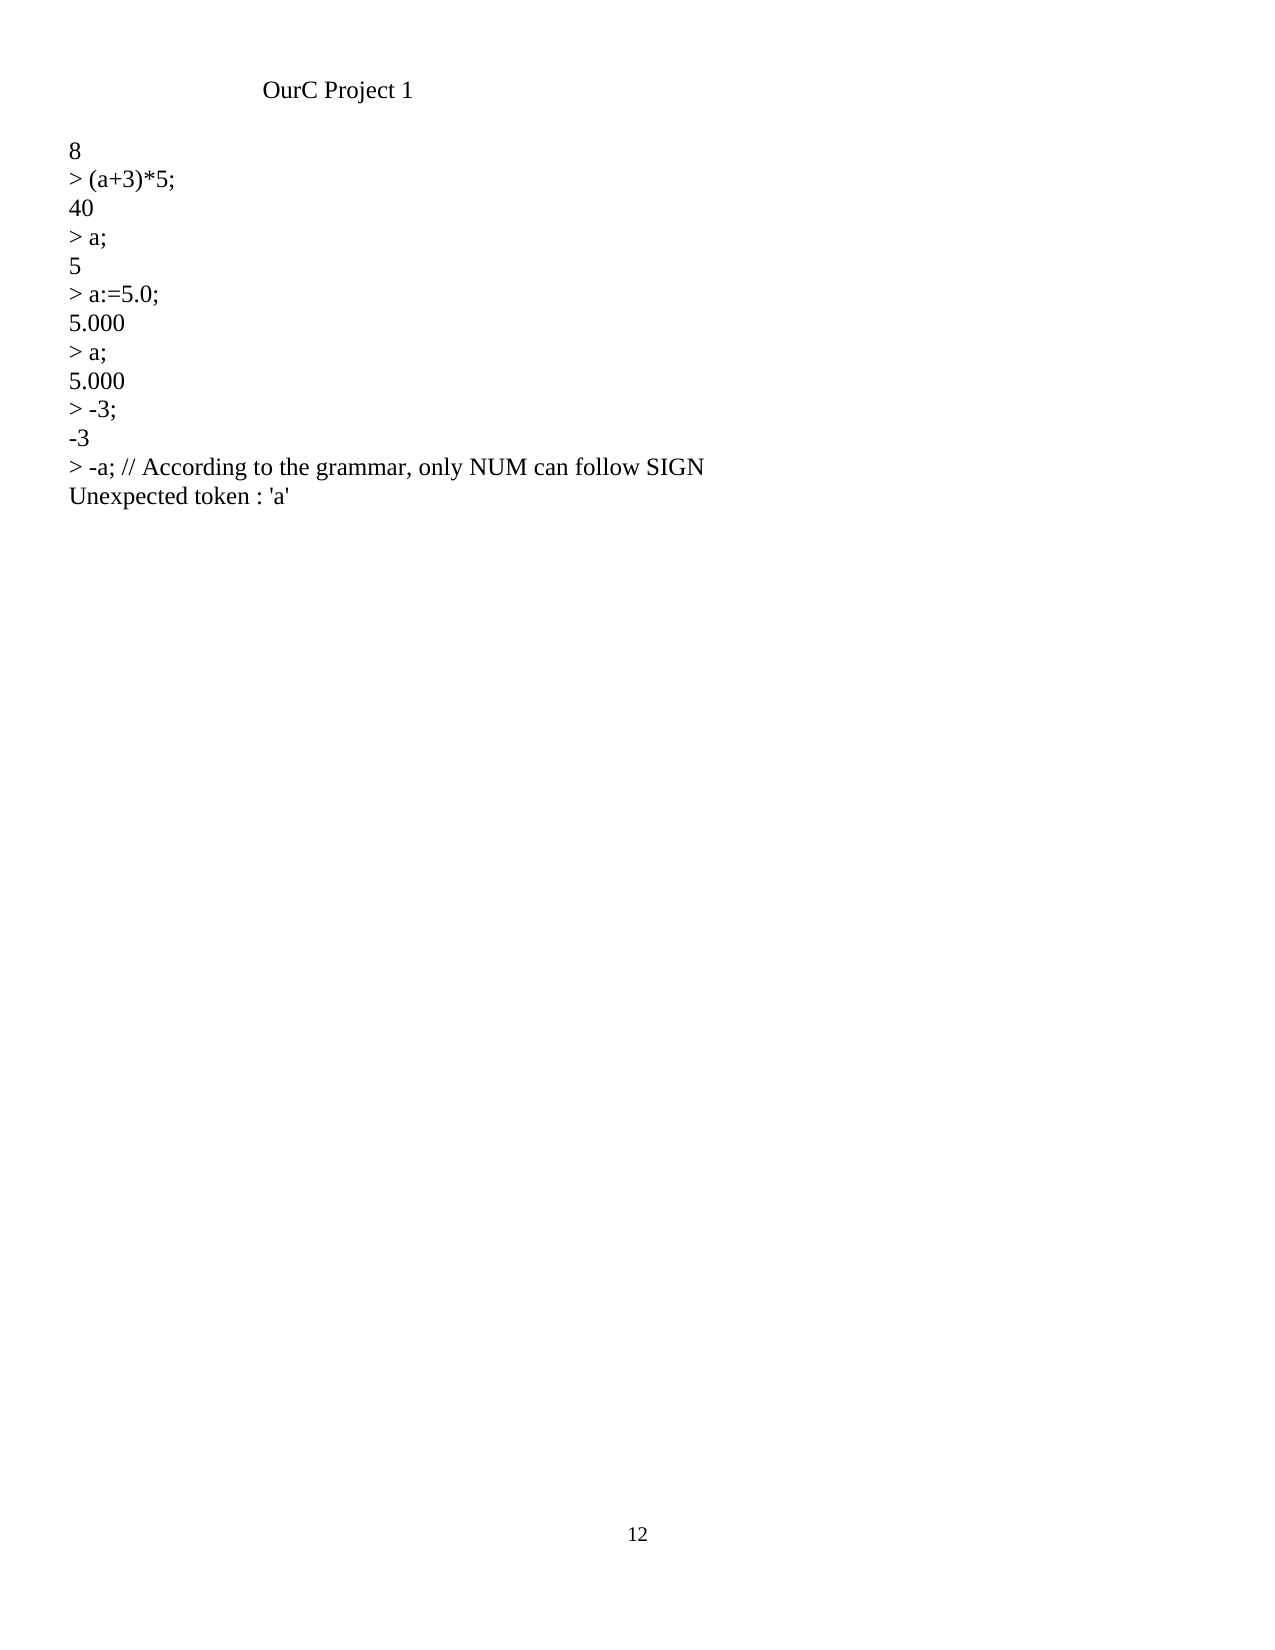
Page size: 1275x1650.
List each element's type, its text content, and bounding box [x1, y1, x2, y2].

text > (a+3)*5; [56, 164, 1200, 193]
text 8 [56, 136, 1200, 164]
text > a; [56, 222, 1200, 251]
text 5.000 [56, 308, 1200, 337]
text Unexpected token : 'a' [56, 481, 1200, 509]
text -3 [56, 423, 1200, 452]
text > -3; [56, 394, 1200, 423]
text 5.000 [56, 366, 1200, 394]
text > a; [56, 337, 1200, 366]
text > -a; // According to the grammar, only NUM can follow SIGN [56, 452, 1200, 481]
text 40 [56, 193, 1200, 222]
text 5 [56, 251, 1200, 279]
text > a:=5.0; [56, 279, 1200, 308]
